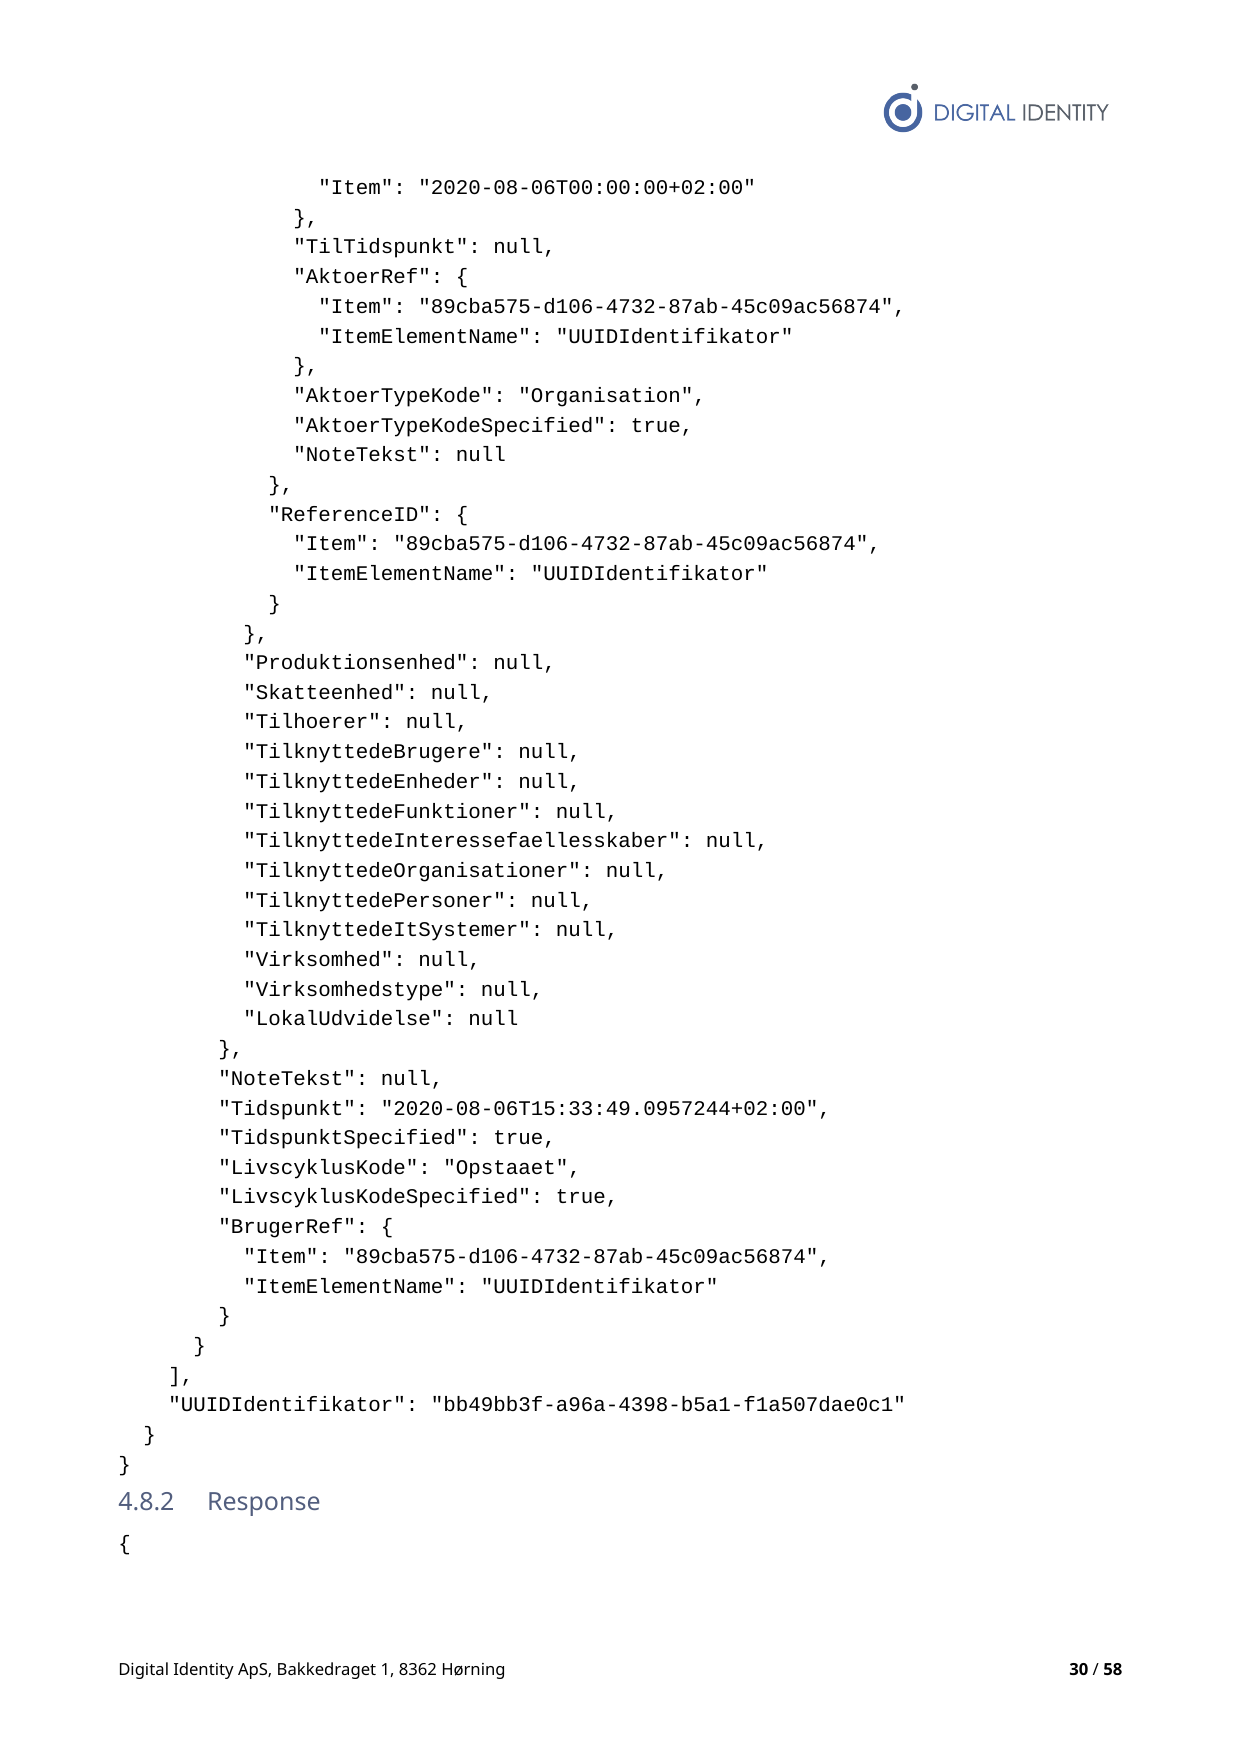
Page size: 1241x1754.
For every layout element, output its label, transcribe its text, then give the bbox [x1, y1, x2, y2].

text "NoteTekst": null [118, 444, 1122, 468]
text "TidspunktSpecified": true, [118, 1127, 1122, 1151]
text "AktoerRef": { [118, 266, 1122, 290]
text "TilknyttedeEnheder": null, [118, 771, 1122, 794]
text "ItemElementName": "UUIDIdentifikator" [118, 326, 1122, 349]
text "Item": "89cba575-d106-4732-87ab-45c09ac56874", [118, 296, 1122, 319]
text "Item": "89cba575-d106-4732-87ab-45c09ac56874", [118, 533, 1122, 557]
text "TilknyttedeItSystemer": null, [118, 919, 1122, 943]
text "TilknyttedeInteressefaellesskaber": null, [118, 830, 1122, 854]
text "Tilhoerer": null, [118, 712, 1122, 735]
text } [118, 1454, 1122, 1477]
text } [118, 1335, 1122, 1359]
text "Item": "2020-08-06T00:00:00+02:00" [118, 177, 1122, 201]
text }, [118, 622, 1122, 646]
text "Item": "89cba575-d106-4732-87ab-45c09ac56874", [118, 1246, 1122, 1269]
picture [864, 73, 1123, 145]
subtitle Response [118, 1483, 1122, 1517]
text }, [118, 207, 1122, 231]
text "UUIDIdentifikator": "bb49bb3f-a96a-4398-b5a1-f1a507dae0c1" [118, 1394, 1122, 1418]
text }, [118, 474, 1122, 498]
text "Tidspunkt": "2020-08-06T15:33:49.0957244+02:00", [118, 1097, 1122, 1121]
text "ItemElementName": "UUIDIdentifikator" [118, 1276, 1122, 1299]
text "Virksomhedstype": null, [118, 979, 1122, 1002]
text "TilknyttedeFunktioner": null, [118, 801, 1122, 824]
text "AktoerTypeKodeSpecified": true, [118, 415, 1122, 438]
text "Virksomhed": null, [118, 949, 1122, 973]
text { [118, 1533, 1122, 1556]
text "NoteTekst": null, [118, 1068, 1122, 1091]
text }, [118, 1038, 1122, 1062]
text "TilTidspunkt": null, [118, 237, 1122, 260]
text "LokalUdvidelse": null [118, 1008, 1122, 1032]
text "BrugerRef": { [118, 1216, 1122, 1240]
text "Skatteenhed": null, [118, 682, 1122, 706]
text "Produktionsenhed": null, [118, 652, 1122, 676]
text } [118, 593, 1122, 616]
text "AktoerTypeKode": "Organisation", [118, 385, 1122, 409]
text "TilknyttedeOrganisationer": null, [118, 860, 1122, 884]
text "LivscyklusKode": "Opstaaet", [118, 1157, 1122, 1181]
text ], [118, 1365, 1122, 1388]
text "ReferenceID": { [118, 504, 1122, 527]
text "TilknyttedePersoner": null, [118, 890, 1122, 913]
text "TilknyttedeBrugere": null, [118, 741, 1122, 765]
text "ItemElementName": "UUIDIdentifikator" [118, 563, 1122, 587]
text } [118, 1305, 1122, 1329]
text "LivscyklusKodeSpecified": true, [118, 1187, 1122, 1210]
text }, [118, 355, 1122, 379]
text } [118, 1424, 1122, 1448]
